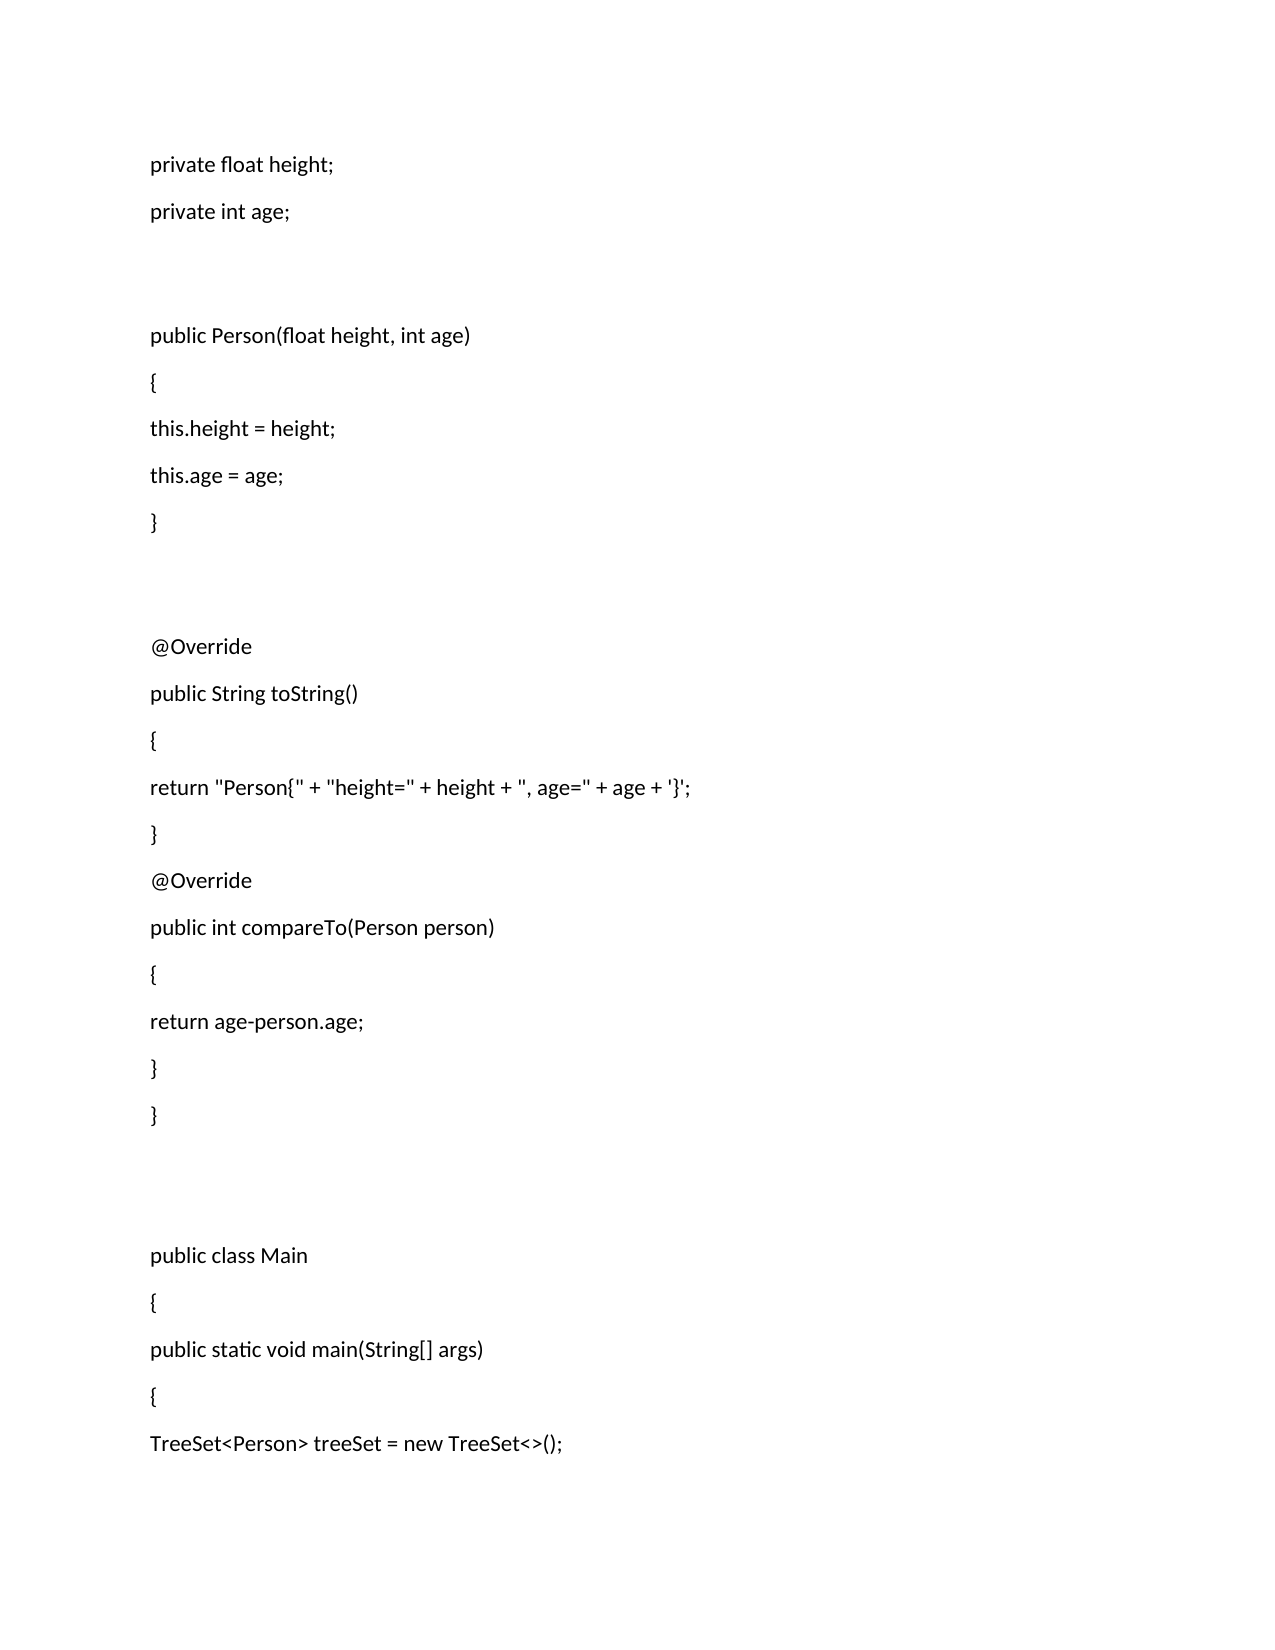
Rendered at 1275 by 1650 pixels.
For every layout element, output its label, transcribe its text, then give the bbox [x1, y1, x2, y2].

text public String toString() [150, 679, 1125, 707]
text private int age; [150, 197, 1125, 225]
text return "Person{" + "height=" + height + ", age=" + age + '}'; [150, 773, 1125, 801]
text } [150, 1101, 1125, 1129]
text public int compareTo(Person person) [150, 913, 1125, 942]
text this.age = age; [150, 461, 1125, 489]
text } [150, 1054, 1125, 1082]
text @Override [150, 867, 1125, 895]
text public Person(float height, int age) [150, 321, 1125, 349]
text public static void main(String[] args) [150, 1335, 1125, 1363]
text { [150, 1382, 1125, 1410]
text { [150, 1288, 1125, 1317]
text } [150, 820, 1125, 848]
text this.height = height; [150, 414, 1125, 443]
text { [150, 960, 1125, 988]
text TreeSet<Person> treeSet = new TreeSet<>(); [150, 1429, 1125, 1457]
text } [150, 508, 1125, 536]
text @Override [150, 632, 1125, 660]
text public class Main [150, 1242, 1125, 1270]
text private float height; [150, 150, 1125, 178]
text return age-person.age; [150, 1007, 1125, 1035]
text { [150, 368, 1125, 396]
text { [150, 726, 1125, 754]
